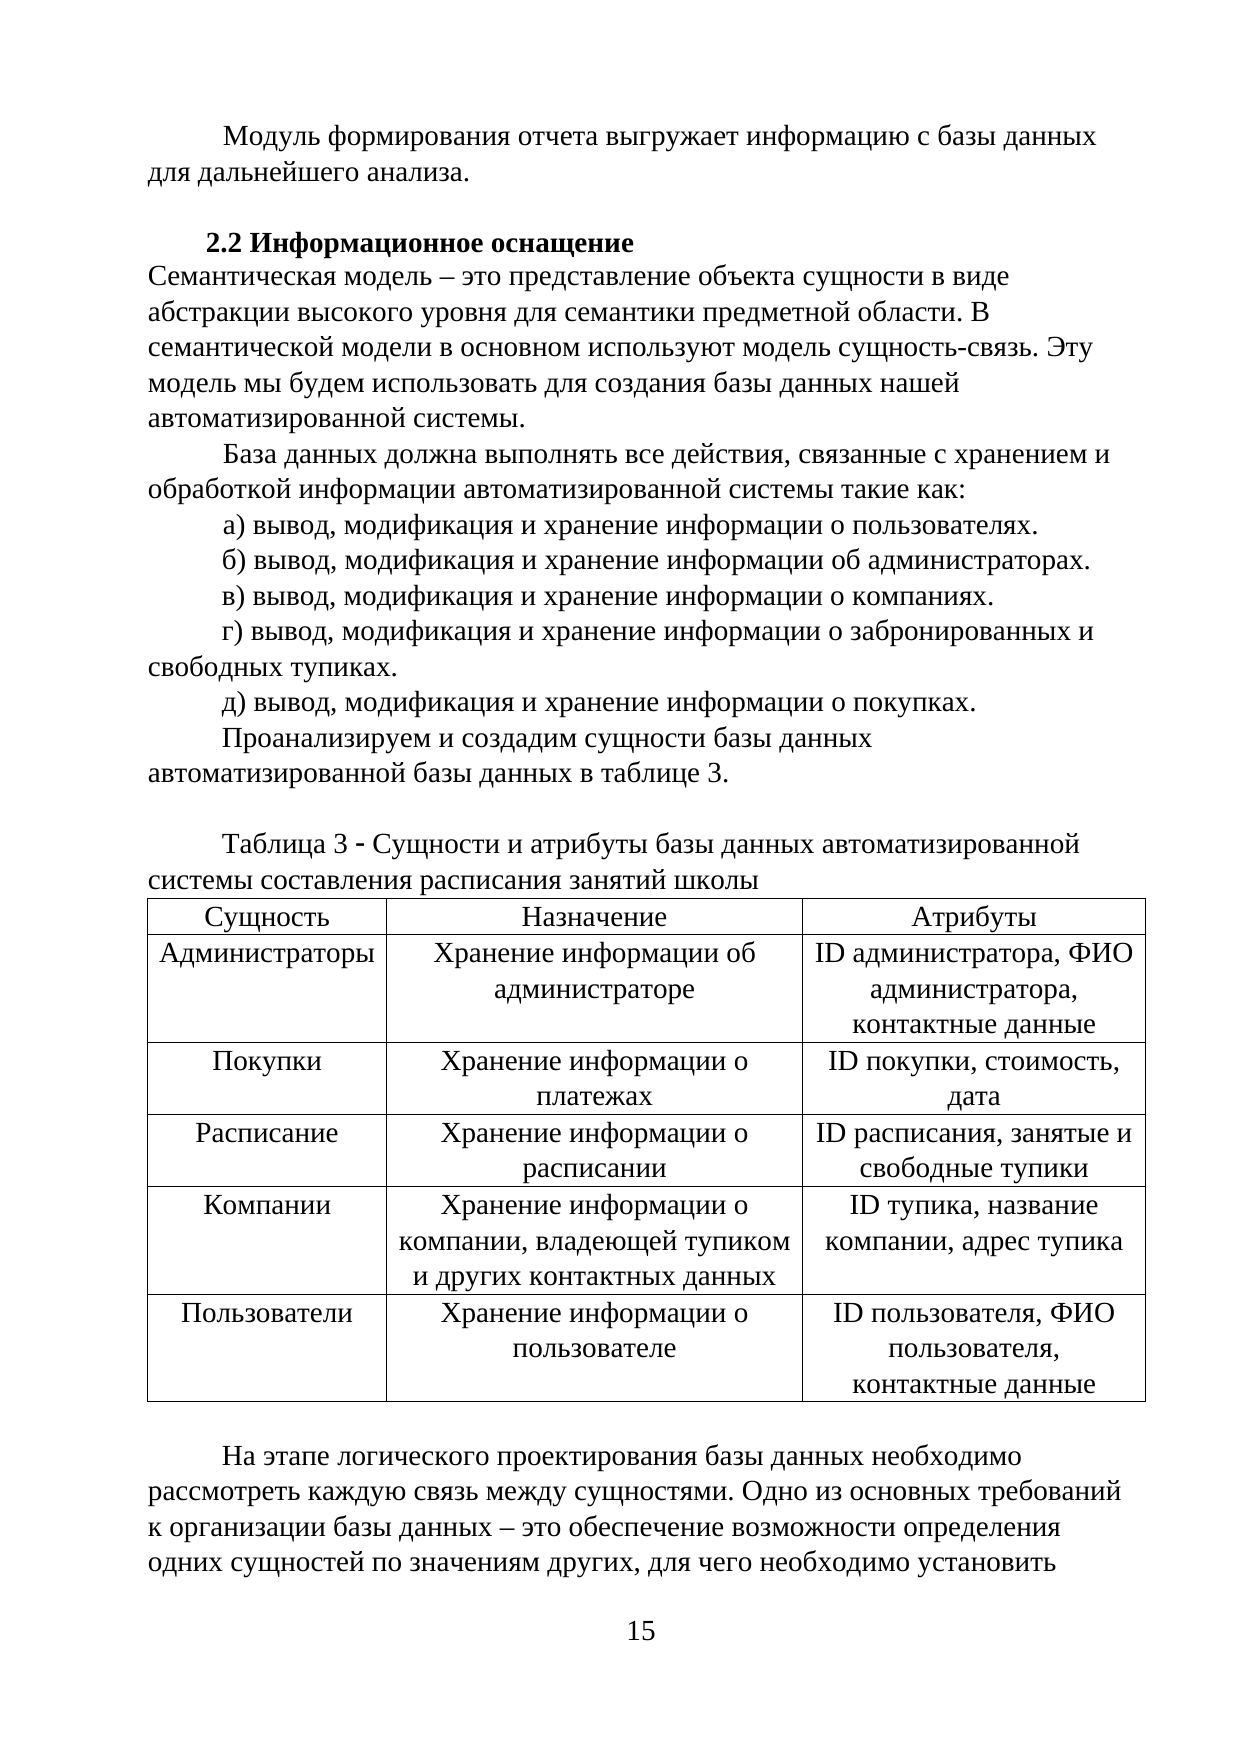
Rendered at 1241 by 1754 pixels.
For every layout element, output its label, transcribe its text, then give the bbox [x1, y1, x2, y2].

table_cell ID покупки, стоимость, дата [803, 1043, 1145, 1114]
table_header Сущность [148, 899, 386, 934]
text б) вывод, модификация и хранение информации об администраторах. [148, 542, 1134, 576]
table_cell ID расписания, занятые и свободные тупики [803, 1115, 1145, 1186]
text Семантическая модель – это представление объекта сущности в виде абстракции высокого уровня для семантики предметной области. В семантической модели в основном используют модель сущность-связь. Эту модель мы будем использовать для создания базы данных нашей автоматизированной системы. [148, 258, 1134, 434]
table_cell ID администратора, ФИО администратора, контактные данные [803, 935, 1145, 1042]
text Модуль формирования отчета выгружает информацию с базы данных для дальнейшего анализа. [148, 118, 1134, 187]
table_header Атрибуты [803, 899, 1145, 934]
list 2.2 Информационное оснащение [206, 225, 1134, 258]
table_cell ID тупика, название компании, адрес тупика [803, 1187, 1145, 1294]
table_cell Хранение информации о пользователе [387, 1295, 802, 1401]
table_cell Хранение информации о расписании [387, 1115, 802, 1186]
table_cell Хранение информации о компании, владеющей тупиком и других контактных данных [387, 1187, 802, 1294]
table_cell Покупки [148, 1043, 386, 1114]
text а) вывод, модификация и хранение информации о пользователях. [148, 507, 1134, 540]
table_cell ID пользователя, ФИО пользователя, контактные данные [803, 1295, 1145, 1401]
table_cell Пользователи [148, 1295, 386, 1401]
table_cell Хранение информации о платежах [387, 1043, 802, 1114]
table_cell Компании [148, 1187, 386, 1294]
text Проанализируем и создадим сущности базы данных автоматизированной базы данных в таблице 3. [148, 720, 1134, 789]
text Таблица 3 Сущности и атрибуты базы данных автоматизированной системы составления расписания занятий школы [148, 827, 1134, 896]
text База данных должна выполнять все действия, связанные с хранением и обработкой информации автоматизированной системы такие как: [148, 436, 1134, 505]
text д) вывод, модификация и хранение информации о покупках. [148, 684, 1134, 718]
table_cell Расписание [148, 1115, 386, 1186]
table_header Назначение [387, 899, 802, 934]
text г) вывод, модификация и хранение информации о забронированных и свободных тупиках. [148, 613, 1134, 682]
table_cell Администраторы [148, 935, 386, 1042]
text в) вывод, модификация и хранение информации о компаниях. [148, 578, 1134, 611]
table_cell Хранение информации об администраторе [387, 935, 802, 1042]
